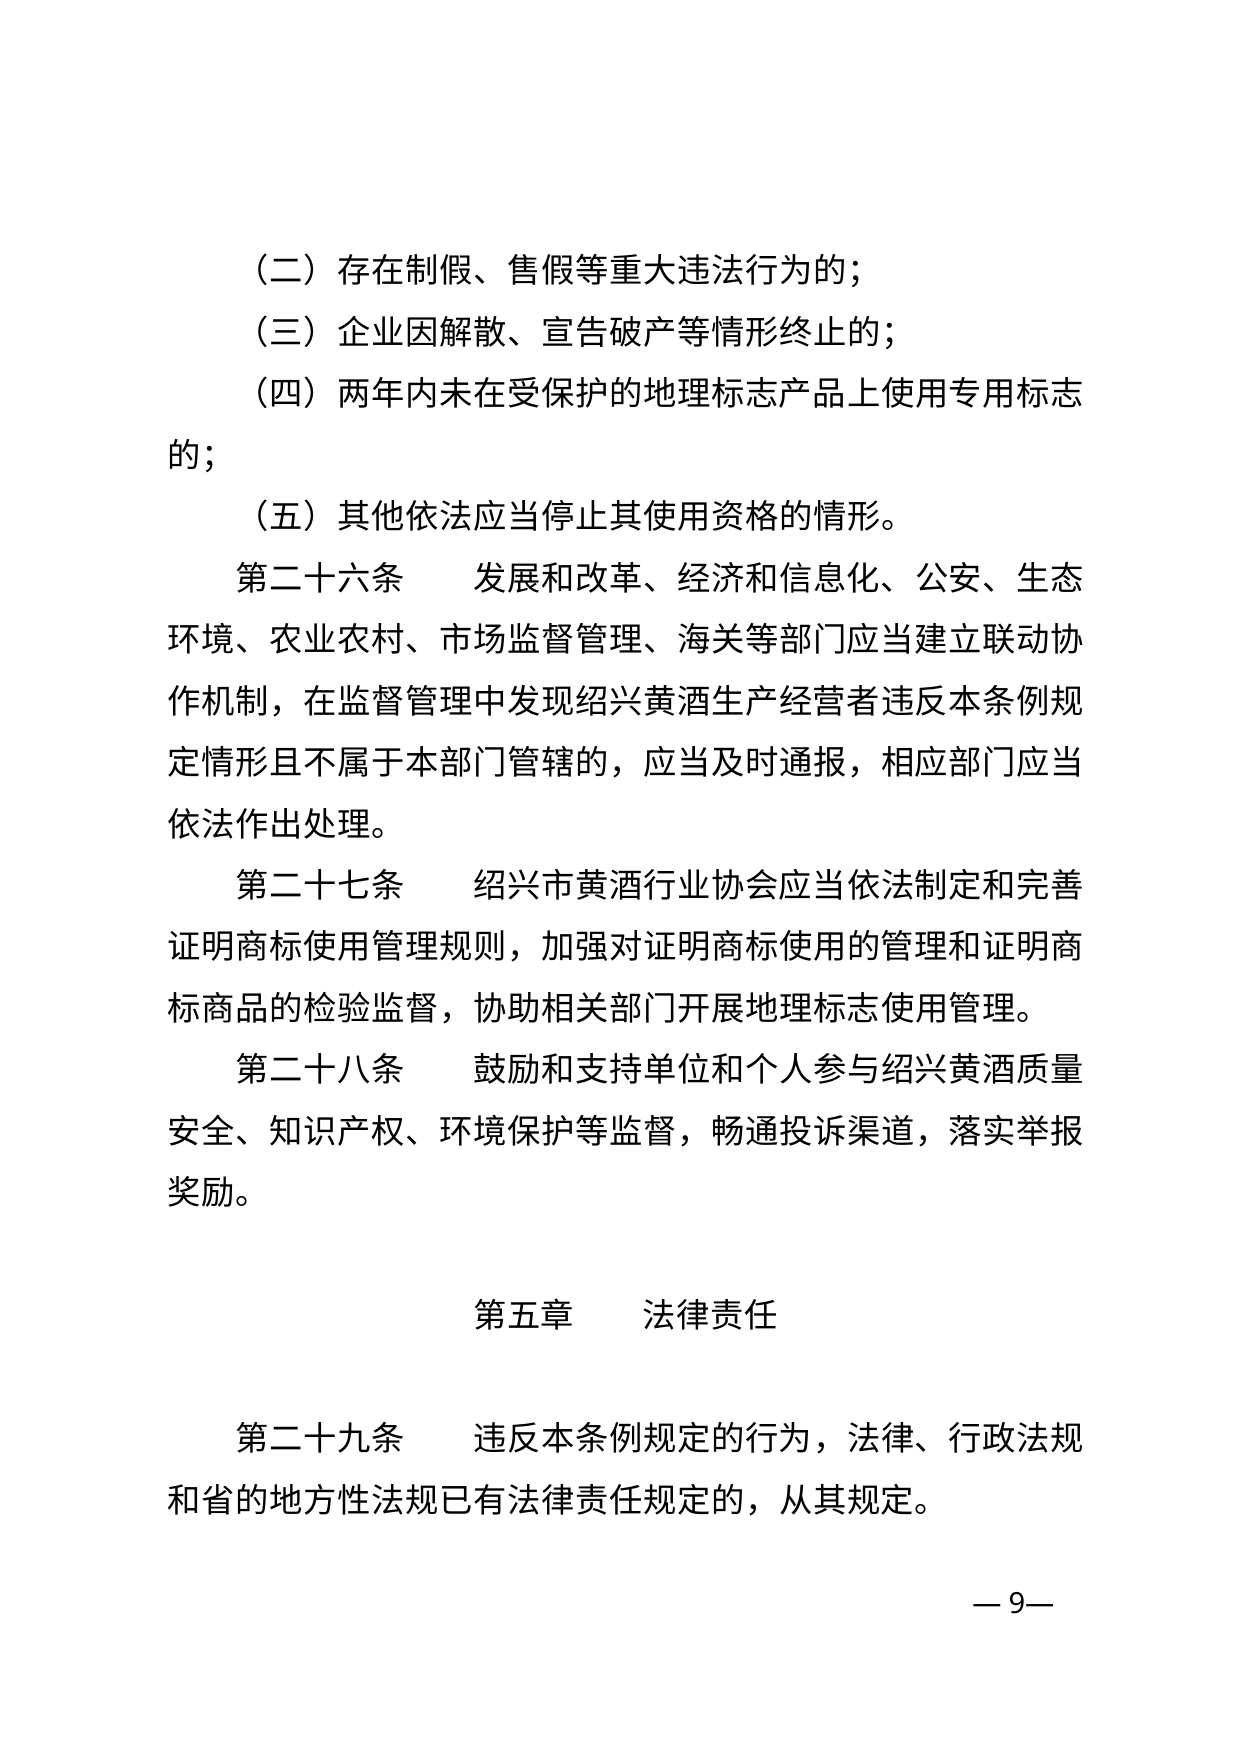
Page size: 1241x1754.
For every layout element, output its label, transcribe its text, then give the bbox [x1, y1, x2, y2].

text （五）其他依法应当停止其使用资格的情形。 [168, 483, 1084, 545]
text 第二十八条 鼓励和支持单位和个人参与绍兴黄酒质量安全、知识产权、环境保护等监督，畅通投诉渠道，落实举报奖励。 [168, 1037, 1084, 1221]
text 第二十九条 违反本条例规定的行为，法律、行政法规和省的地方性法规已有法律责任规定的，从其规定。 [168, 1405, 1084, 1528]
text （二）存在制假、售假等重大违法行为的； [168, 238, 1084, 299]
text （四）两年内未在受保护的地理标志产品上使用专用标志的； [168, 361, 1084, 483]
text 第五章 法律责任 [168, 1282, 1084, 1344]
text 第二十七条 绍兴市黄酒行业协会应当依法制定和完善证明商标使用管理规则，加强对证明商标使用的管理和证明商标商品的检验监督，协助相关部门开展地理标志使用管理。 [168, 852, 1084, 1037]
text （三）企业因解散、宣告破产等情形终止的； [168, 299, 1084, 361]
text 第二十六条 发展和改革、经济和信息化、公安、生态环境、农业农村、市场监督管理、海关等部门应当建立联动协作机制，在监督管理中发现绍兴黄酒生产经营者违反本条例规定情形且不属于本部门管辖的，应当及时通报，相应部门应当依法作出处理。 [168, 545, 1084, 852]
